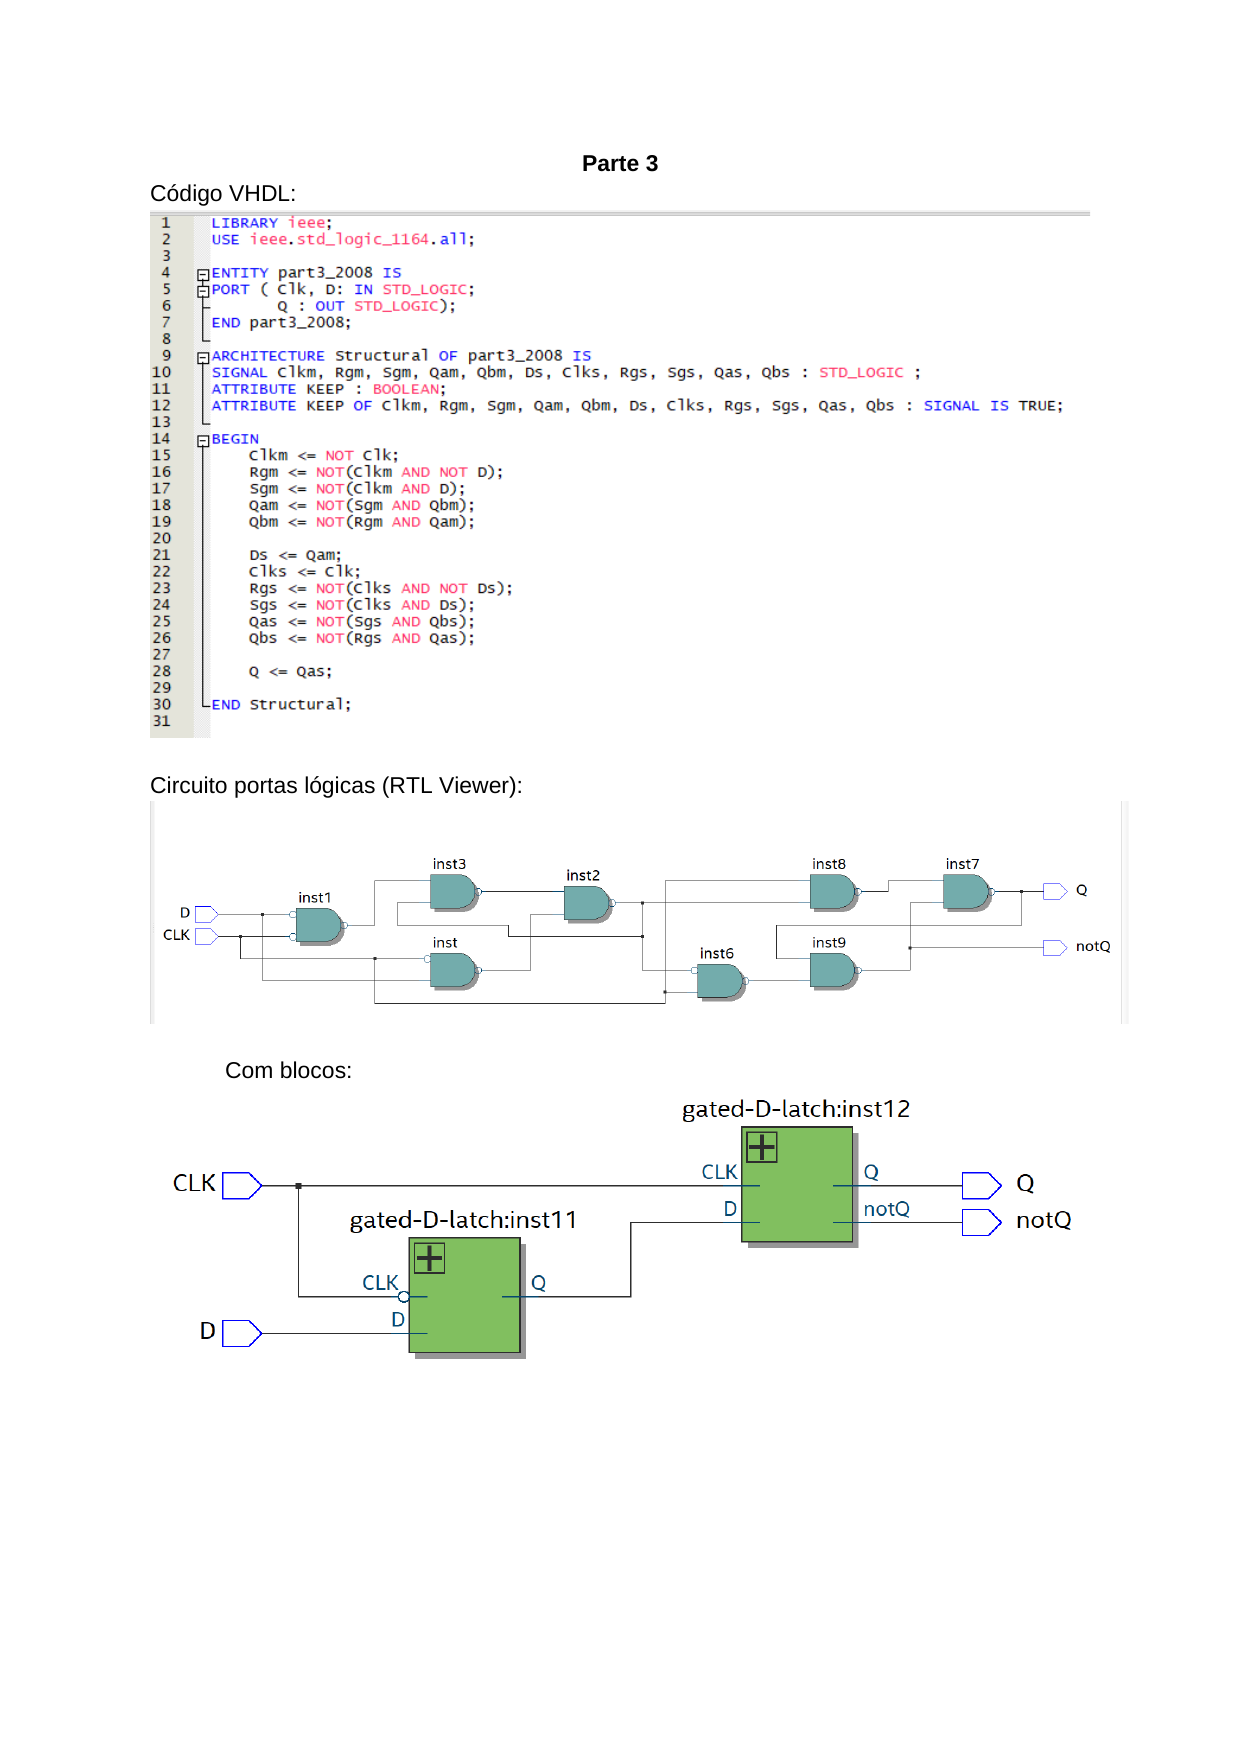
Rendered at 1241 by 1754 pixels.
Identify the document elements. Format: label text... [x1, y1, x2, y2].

text Circuito portas lógicas (RTL Viewer): [150, 772, 1090, 798]
text Com blocos: [150, 1057, 1090, 1084]
picture [150, 1087, 1091, 1376]
picture [150, 801, 1129, 1024]
text Código VHDL: [150, 180, 1090, 207]
picture [150, 210, 1091, 738]
text Parte 3 [150, 150, 1090, 176]
